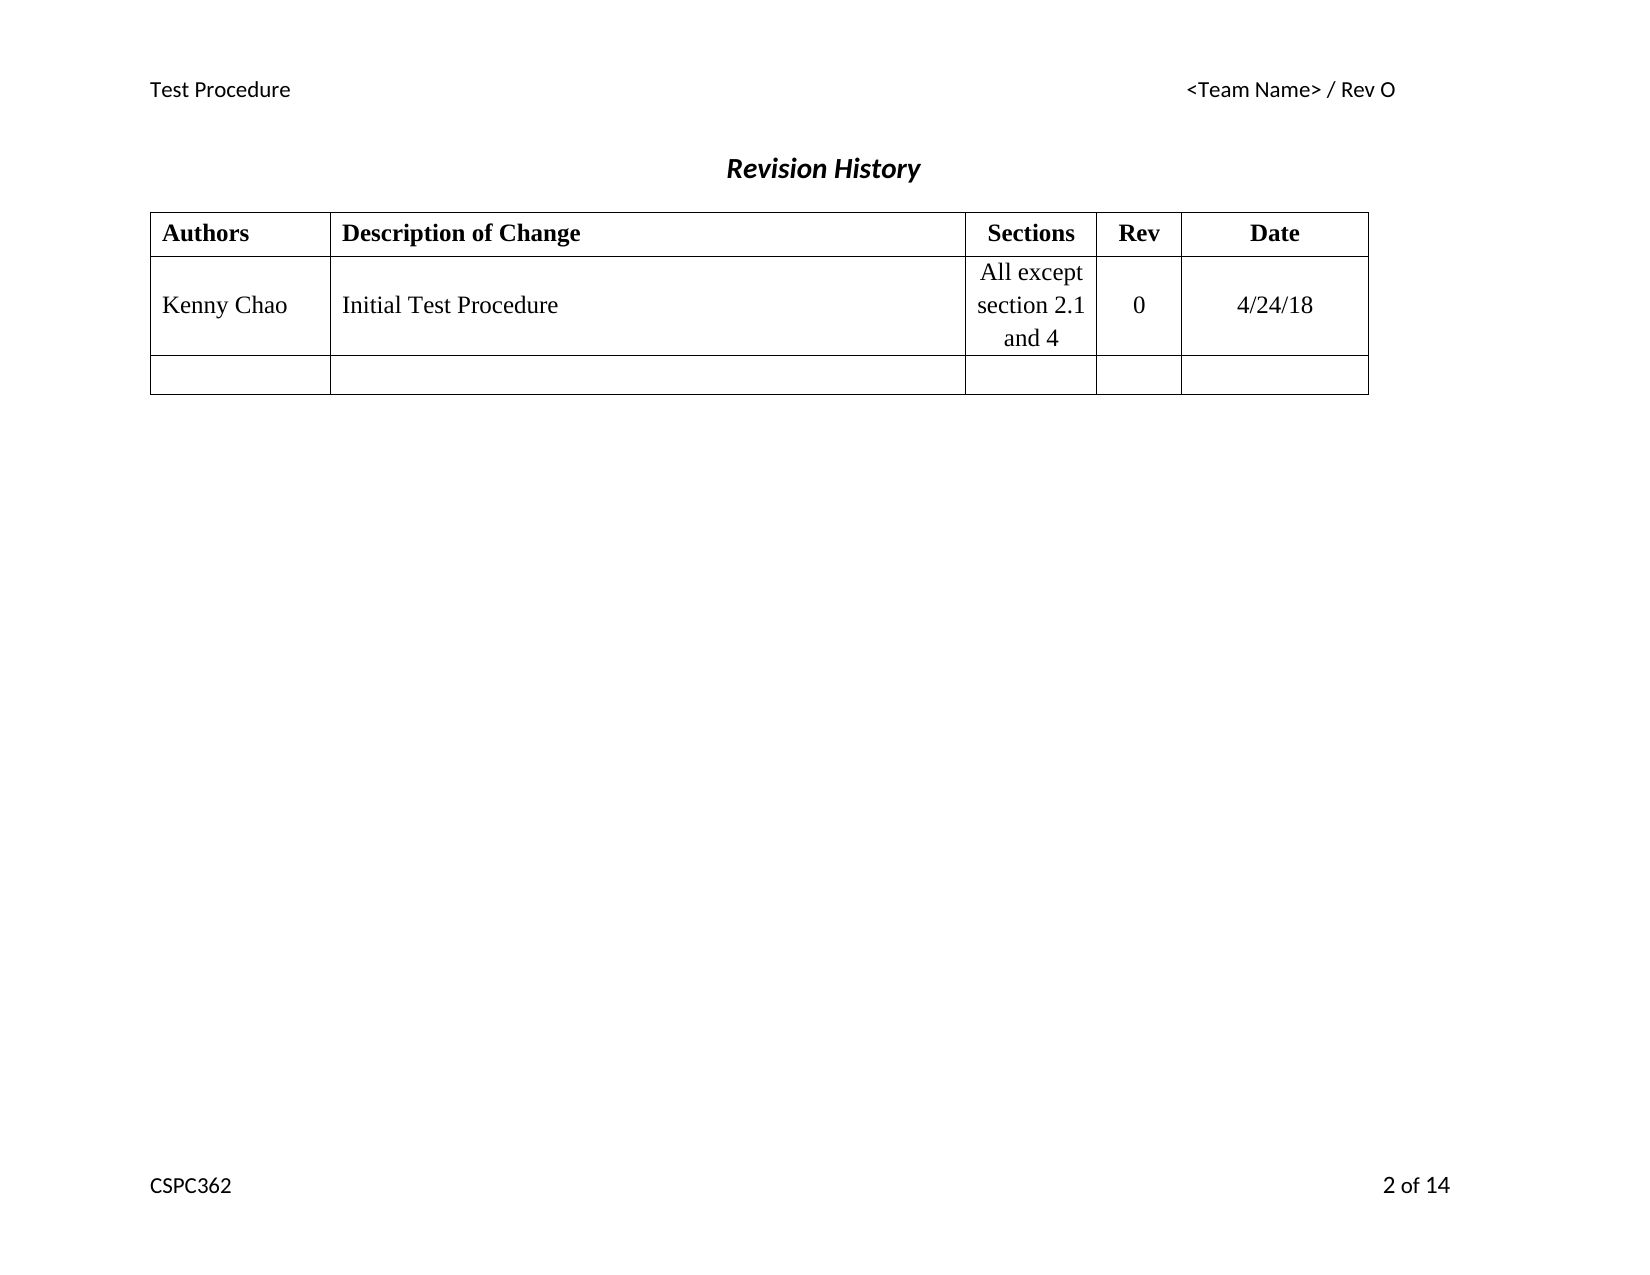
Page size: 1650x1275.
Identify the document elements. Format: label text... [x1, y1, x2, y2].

table_cell [331, 356, 965, 394]
table_header Rev [1097, 213, 1181, 256]
table_header Date [1182, 213, 1368, 256]
table_cell [151, 356, 330, 394]
table_header Sections [966, 213, 1096, 256]
table_cell 0 [1097, 257, 1181, 355]
table_cell Initial Test Procedure [331, 257, 965, 355]
table_cell [966, 356, 1096, 394]
table_cell Kenny Chao [151, 257, 330, 355]
table_cell 4/24/18 [1182, 257, 1368, 355]
text Revision History [150, 150, 1500, 186]
table_header Description of Change [331, 213, 965, 256]
table_header Authors [151, 213, 330, 256]
table_cell All except section 2.1 and 4 [966, 257, 1096, 355]
table_cell [1182, 356, 1368, 394]
table_cell [1097, 356, 1181, 394]
